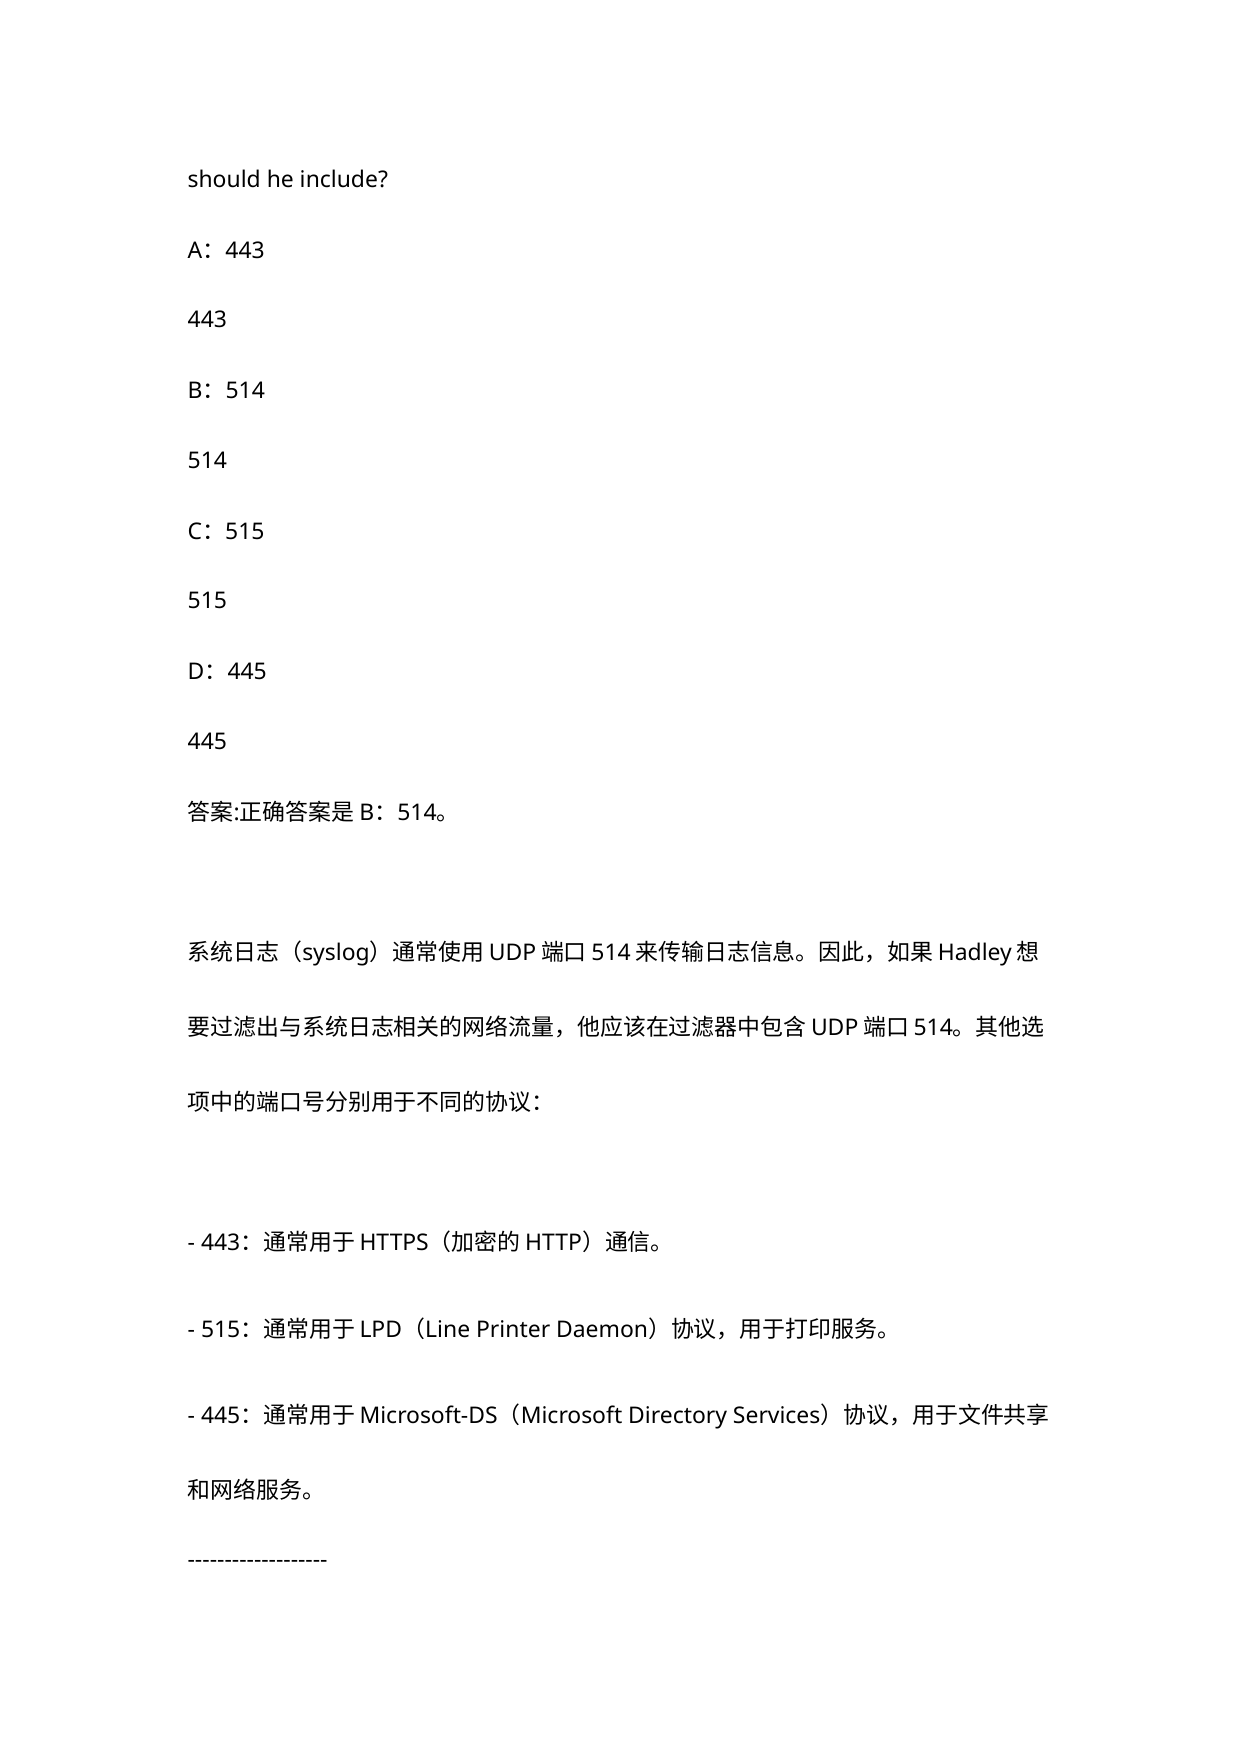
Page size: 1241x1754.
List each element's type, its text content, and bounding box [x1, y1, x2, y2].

text ------------------- [187, 1543, 1053, 1575]
text C：515 [187, 497, 1053, 562]
text 答案:正确答案是 B：514。 [187, 778, 1053, 843]
text 系统日志（syslog）通常使用UDP端口514来传输日志信息。因此，如果Hadley想要过滤出与系统日志相关的网络流量，他应该在过滤器中包含UDP端口514。其他选项中的端口号分别用于不同的协议： [187, 918, 1053, 1133]
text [187, 162, 1053, 194]
text 445 [187, 724, 1053, 757]
text B：514 [187, 356, 1053, 421]
text A：443 [187, 216, 1053, 281]
text D：445 [187, 637, 1053, 702]
text - 445：通常用于Microsoft-DS（Microsoft Directory Services）协议，用于文件共享和网络服务。 [187, 1382, 1053, 1521]
text 443 [187, 302, 1053, 335]
text - 515：通常用于LPD（Line Printer Daemon）协议，用于打印服务。 [187, 1295, 1053, 1360]
text - 443：通常用于HTTPS（加密的HTTP）通信。 [187, 1208, 1053, 1273]
text 515 [187, 583, 1053, 616]
text 514 [187, 443, 1053, 476]
